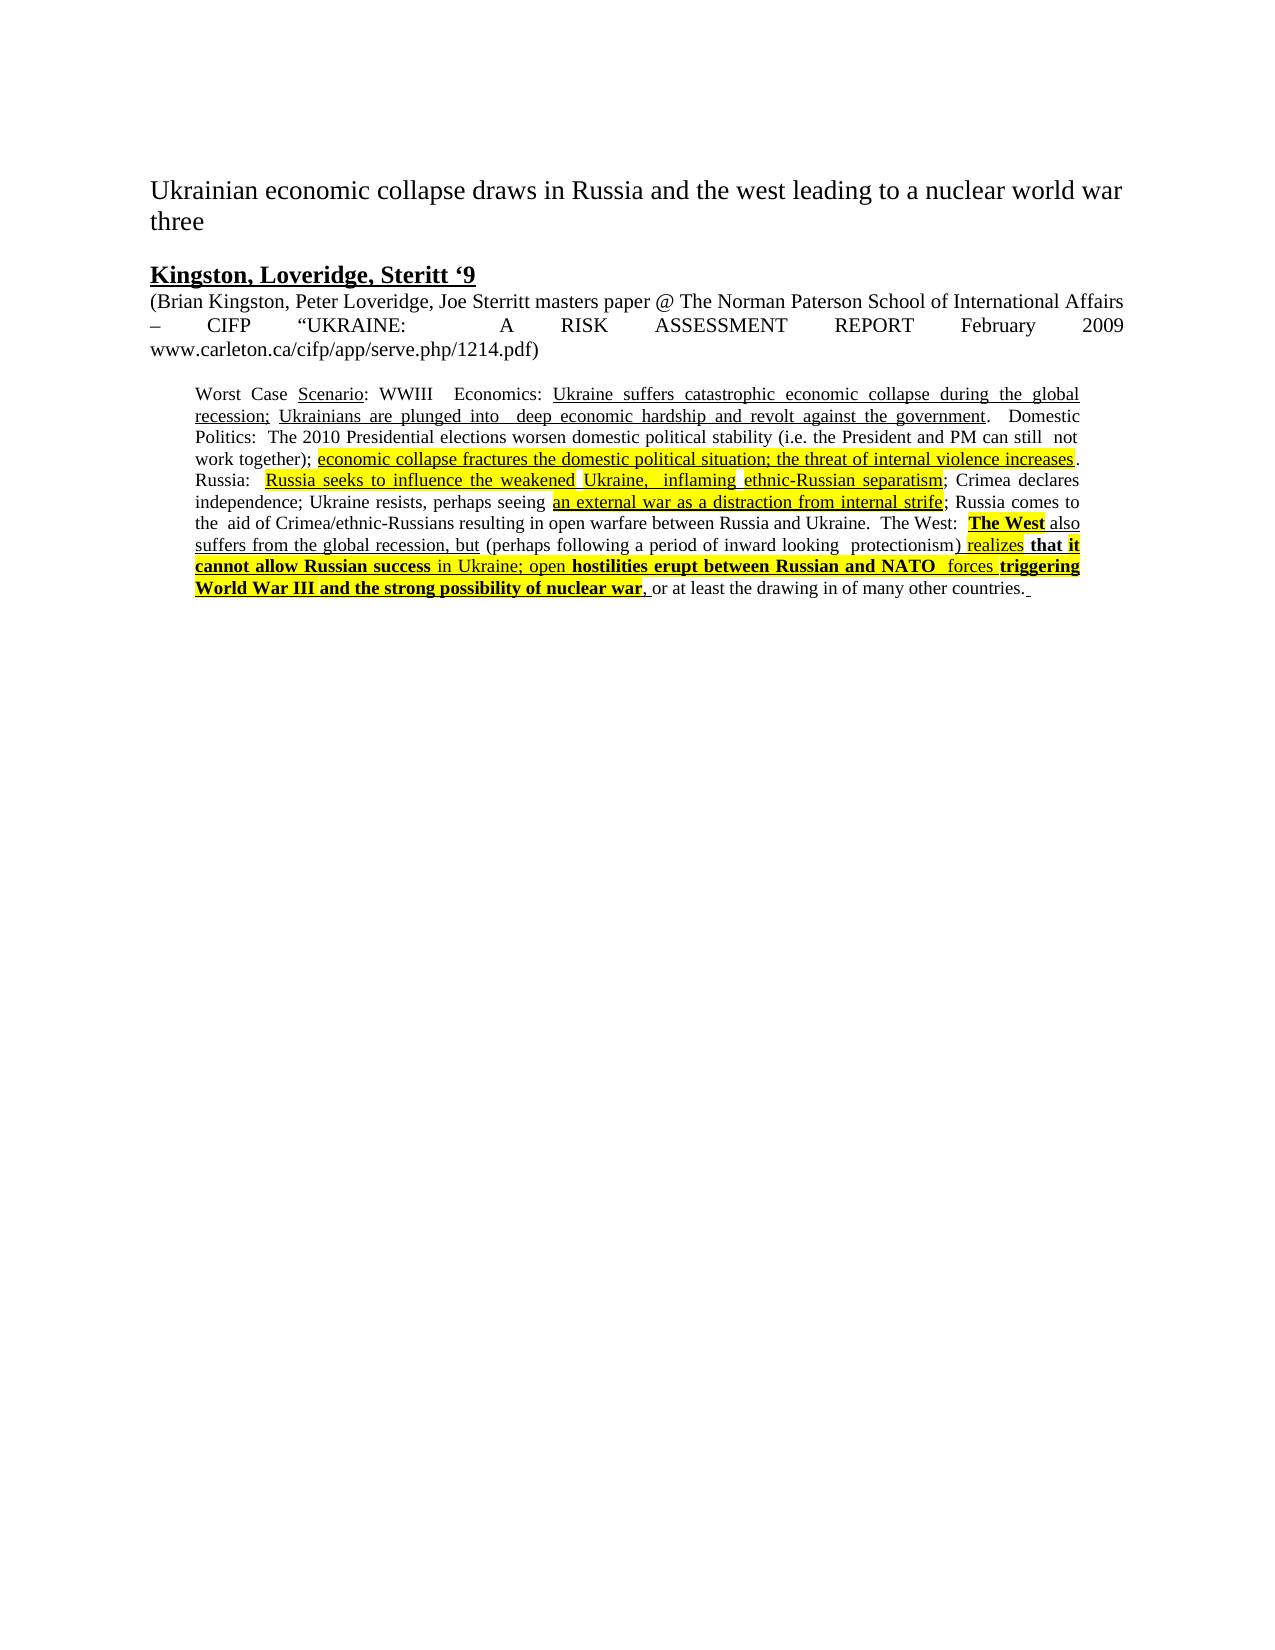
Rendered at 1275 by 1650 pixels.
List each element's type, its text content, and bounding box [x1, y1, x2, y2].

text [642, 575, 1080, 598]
text Worst Case Scenario: WWIII Economics: Ukraine suffers catastrophic economic collapse during the global recession; Ukrainians are plunged into deep economic hardship and revolt against the government. Domestic Politics: The 2010 Presidential elections worsen domestic political stability (i.e. the President and PM can still not work together); economic collapse fractures the domestic political situation; the threat of internal violence increases. Russia: Russia seeks to influence the weakened Ukraine, inflaming ethnic-Russian separatism; Crimea declares independence; Ukraine resists, perhaps seeing an external war as a distraction from internal strife; Russia comes to the aid of Crimea/ethnic-Russians resulting in open warfare between Russia and Ukraine. The West: The West also suffers from the global recession, but (perhaps following a period of inward looking protectionism) realizes that it cannot allow Russian success in Ukraine; open hostilities erupt between Russian and NATO forces triggering World War III and the strong possibility of nuclear war, or at least the drawing in of many other countries. [195, 383, 1080, 555]
text Kingston, Loveridge, Steritt ‘9 [150, 260, 1125, 289]
text (Brian Kingston, Peter Loveridge, Joe Sterritt masters paper @ The Norman Paterson School of International Affairs – CIFP “UKRAINE: A RISK ASSESSMENT REPORT February 2009 www.carleton.ca/cifp/app/serve.php/1214.pdf) [150, 289, 1125, 361]
subtitle Ukrainian economic collapse draws in Russia and the west leading to a nuclear world war three [150, 174, 1125, 236]
